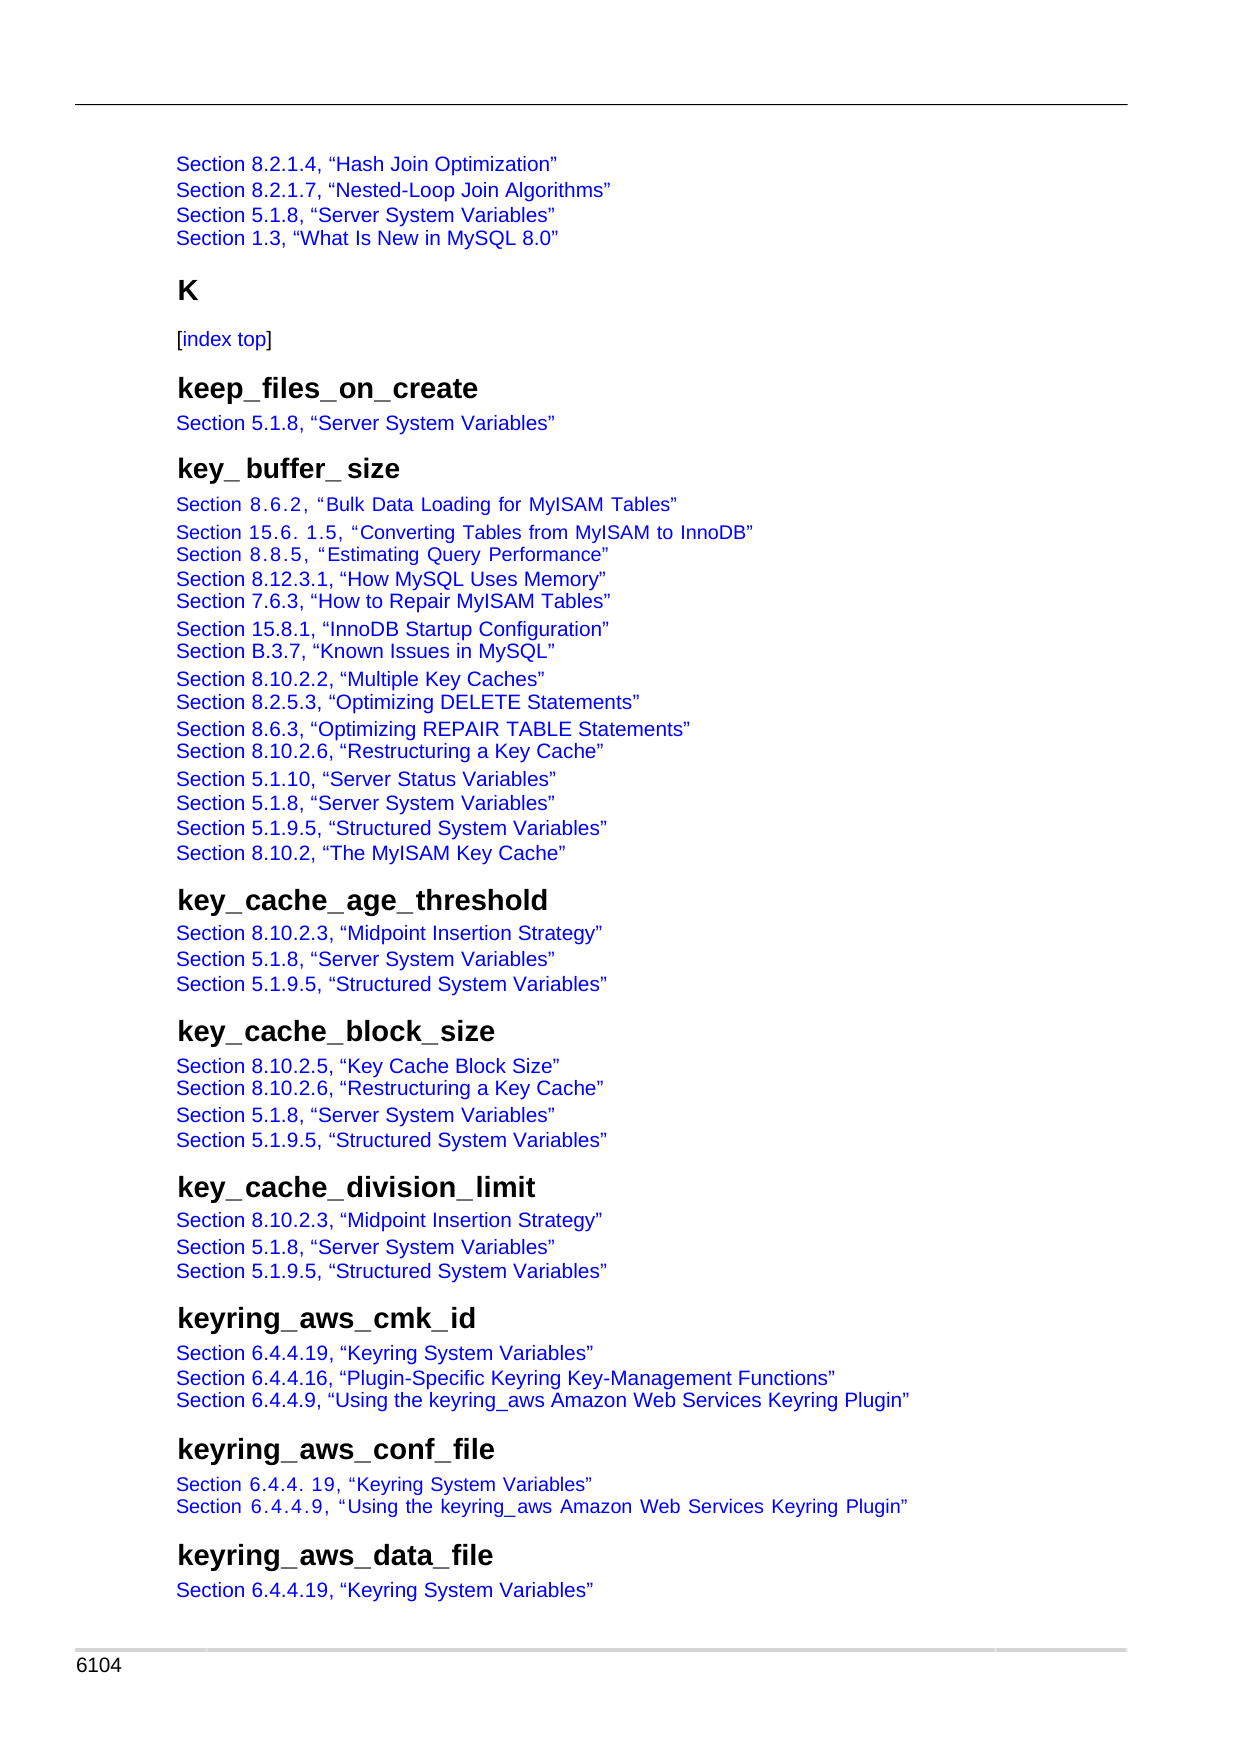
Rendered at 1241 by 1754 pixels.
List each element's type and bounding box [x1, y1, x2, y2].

picture [75, 1648, 1128, 1652]
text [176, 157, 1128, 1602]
